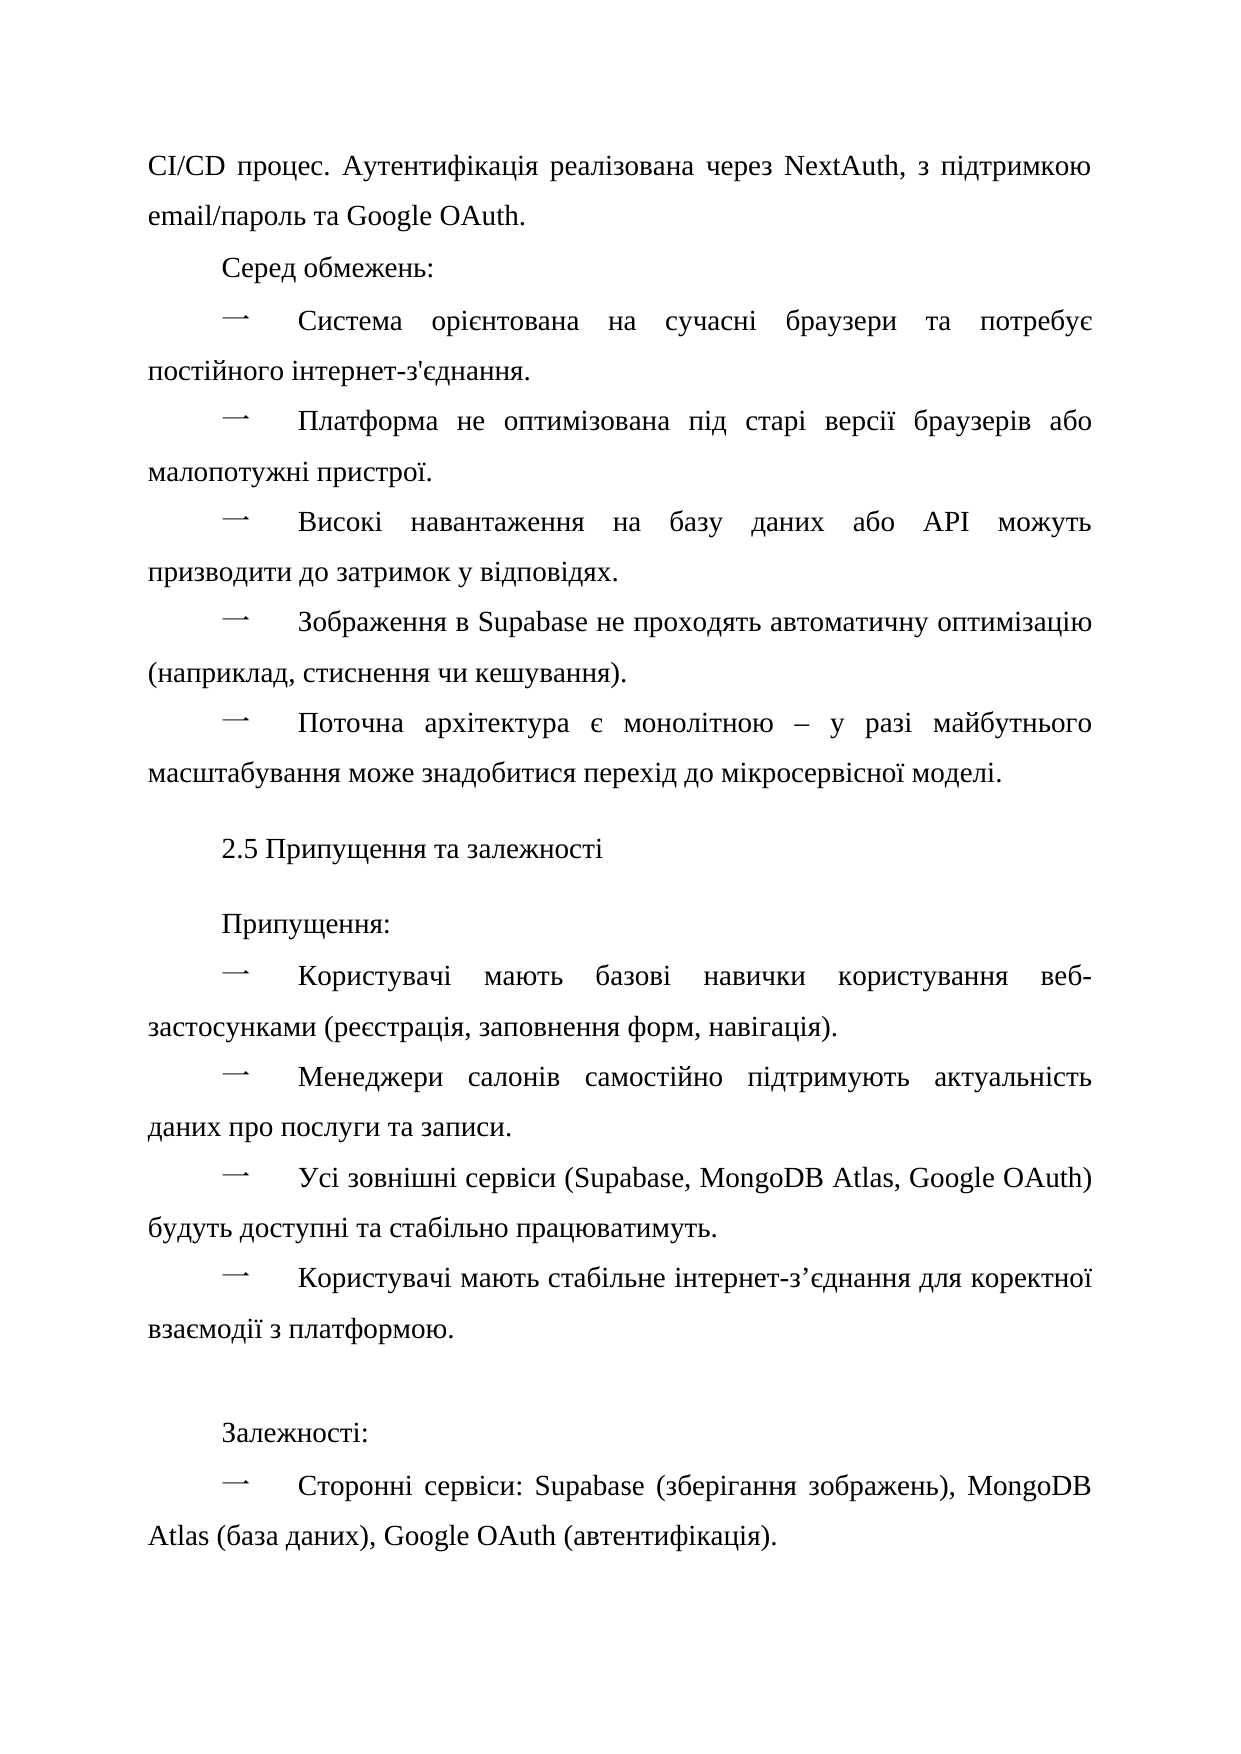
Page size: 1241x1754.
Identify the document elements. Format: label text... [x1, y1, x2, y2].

text Припущення: [148, 906, 1093, 940]
list Менеджери салонів самостійно підтримують актуальність даних про послуги та записи. [148, 1059, 1093, 1143]
text Залежності: [148, 1416, 1093, 1449]
list Високі навантаження на базу даних або API можуть призводити до затримок у відповідях. [148, 504, 1093, 588]
list Платформа не оптимізована під старі версії браузерів або малопотужні пристрої. [148, 403, 1093, 487]
list Сторонні сервіси: Supabase (зберігання зображень), MongoDB Atlas (база даних), Google OAuth (автентифікація). [148, 1468, 1093, 1552]
list Користувачі мають базові навички користування веб-застосунками (реєстрація, заповнення форм, навігація). [148, 958, 1093, 1042]
list Користувачі мають стабільне інтернет-з’єднання для коректної взаємодії з платформою. [148, 1260, 1093, 1344]
list Поточна архітектура є монолітною – у разі майбутнього масштабування може знадобитися перехід до мікросервісної моделі. [148, 705, 1093, 789]
list Система орієнтована на сучасні браузери та потребує постійного інтернет-з'єднання. [148, 303, 1093, 387]
list Зображення в Supabase не проходять автоматичну оптимізацію (наприклад, стиснення чи кешування). [148, 604, 1093, 688]
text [148, 148, 1093, 231]
subtitle 2.5 Припущення та залежності [148, 831, 1093, 864]
list Усі зовнішні сервіси (Supabase, MongoDB Atlas, Google OAuth) будуть доступні та стабільно працюватимуть. [148, 1160, 1093, 1244]
text Серед обмежень: [148, 250, 1093, 284]
